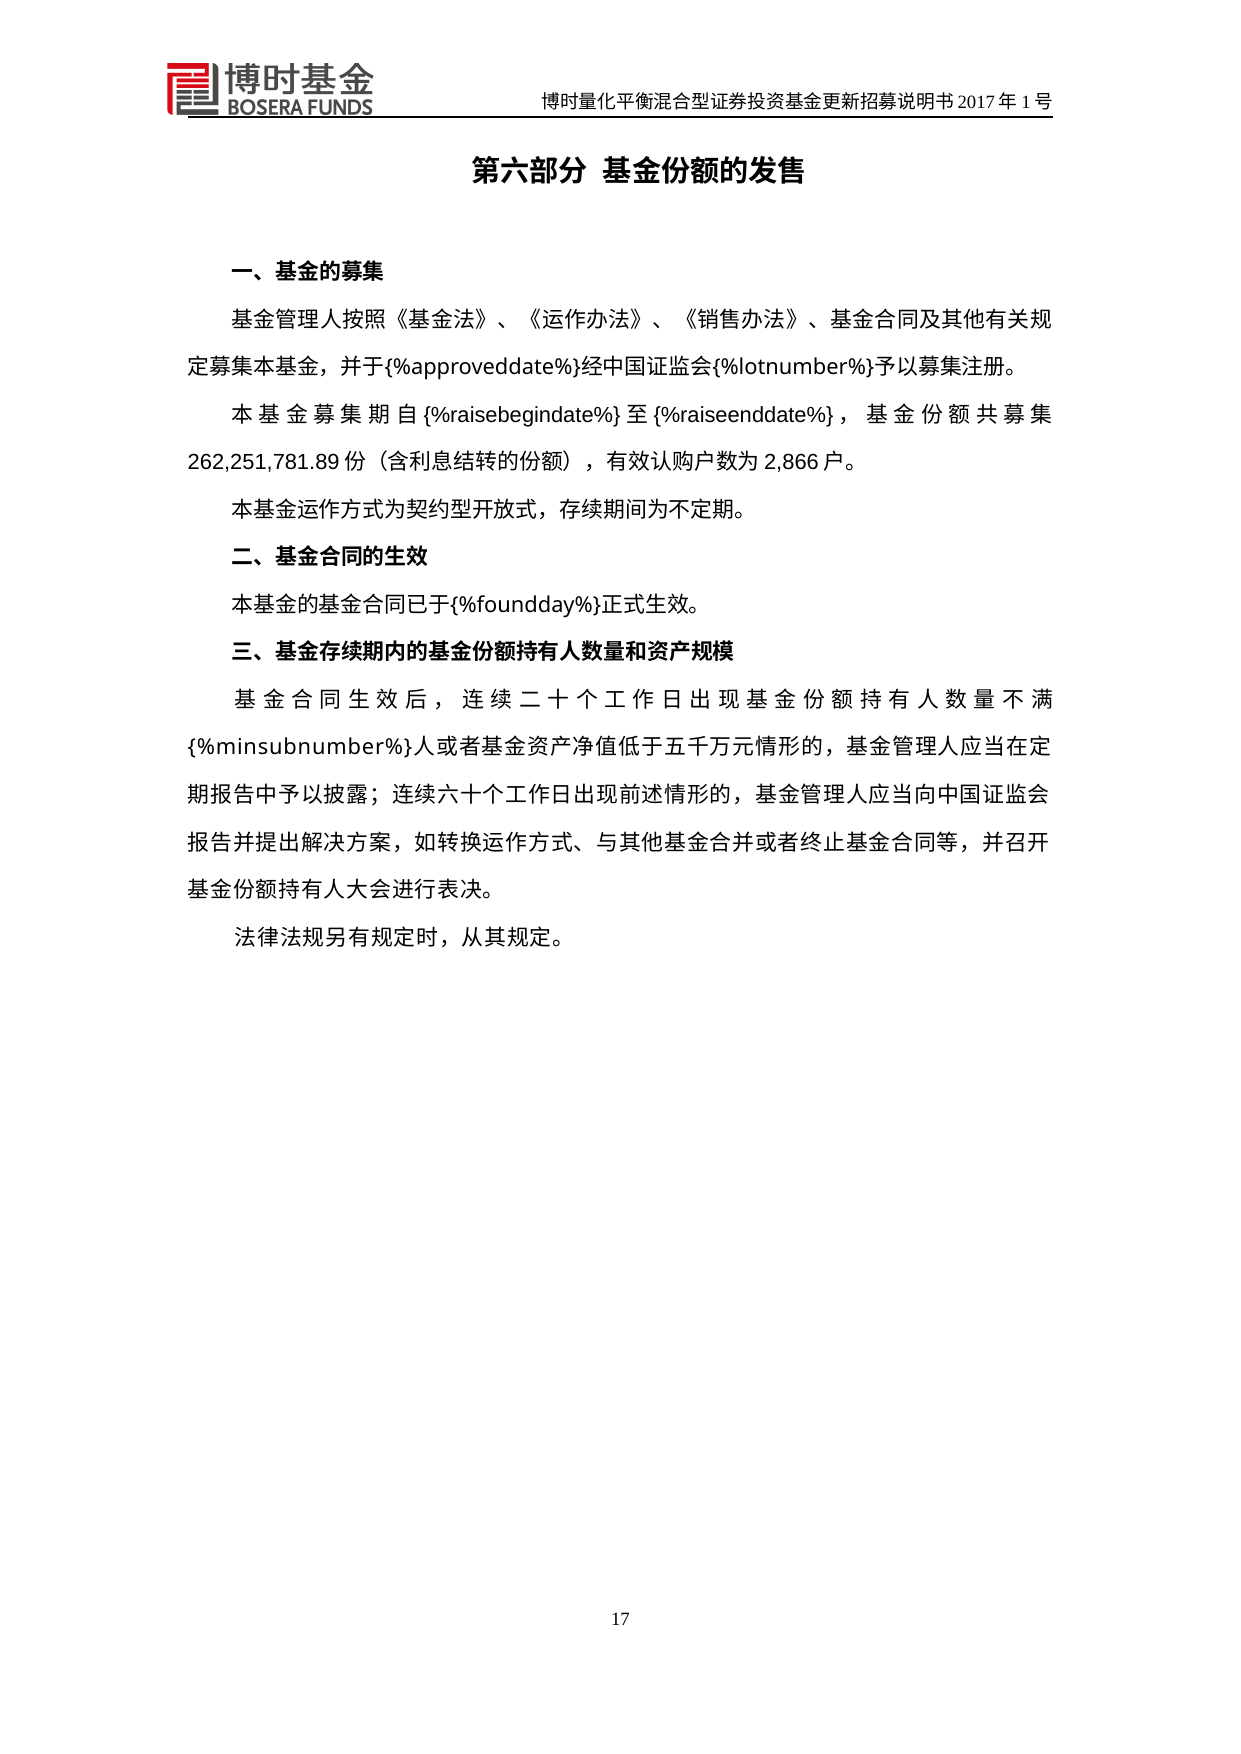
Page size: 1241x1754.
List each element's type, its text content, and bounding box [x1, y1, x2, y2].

subtitle 第六部分 基金份额的发售 [187, 150, 1053, 190]
text 一、基金的募集 [187, 254, 1053, 286]
text 基金管理人按照《基金法》、《运作办法》、《销售办法》、基金合同及其他有关规定募集本基金，并于{%approveddate%}经中国证监会{%lotnumber%}予以募集注册。 [187, 302, 1053, 381]
text 本基金募集期自{%raisebegindate%}至{%raiseenddate%}，基金份额共募集262,251,781.89份（含利息结转的份额），有效认购户数为2,866户。 [187, 397, 1053, 476]
text 二、基金合同的生效 [187, 539, 1053, 571]
text 本基金的基金合同已于{%foundday%}正式生效。 [187, 587, 1053, 618]
picture [167, 63, 374, 115]
text 法律法规另有规定时，从其规定。 [187, 919, 1053, 951]
text 本基金运作方式为契约型开放式，存续期间为不定期。 [187, 492, 1053, 523]
text 基金合同生效后，连续二十个工作日出现基金份额持有人数量不满{%minsubnumber%}人或者基金资产净值低于五千万元情形的，基金管理人应当在定期报告中予以披露；连续六十个工作日出现前述情形的，基金管理人应当向中国证监会报告并提出解决方案，如转换运作方式、与其他基金合并或者终止基金合同等，并召开基金份额持有人大会进行表决。 [187, 682, 1053, 904]
text 三、基金存续期内的基金份额持有人数量和资产规模 [187, 634, 1053, 666]
